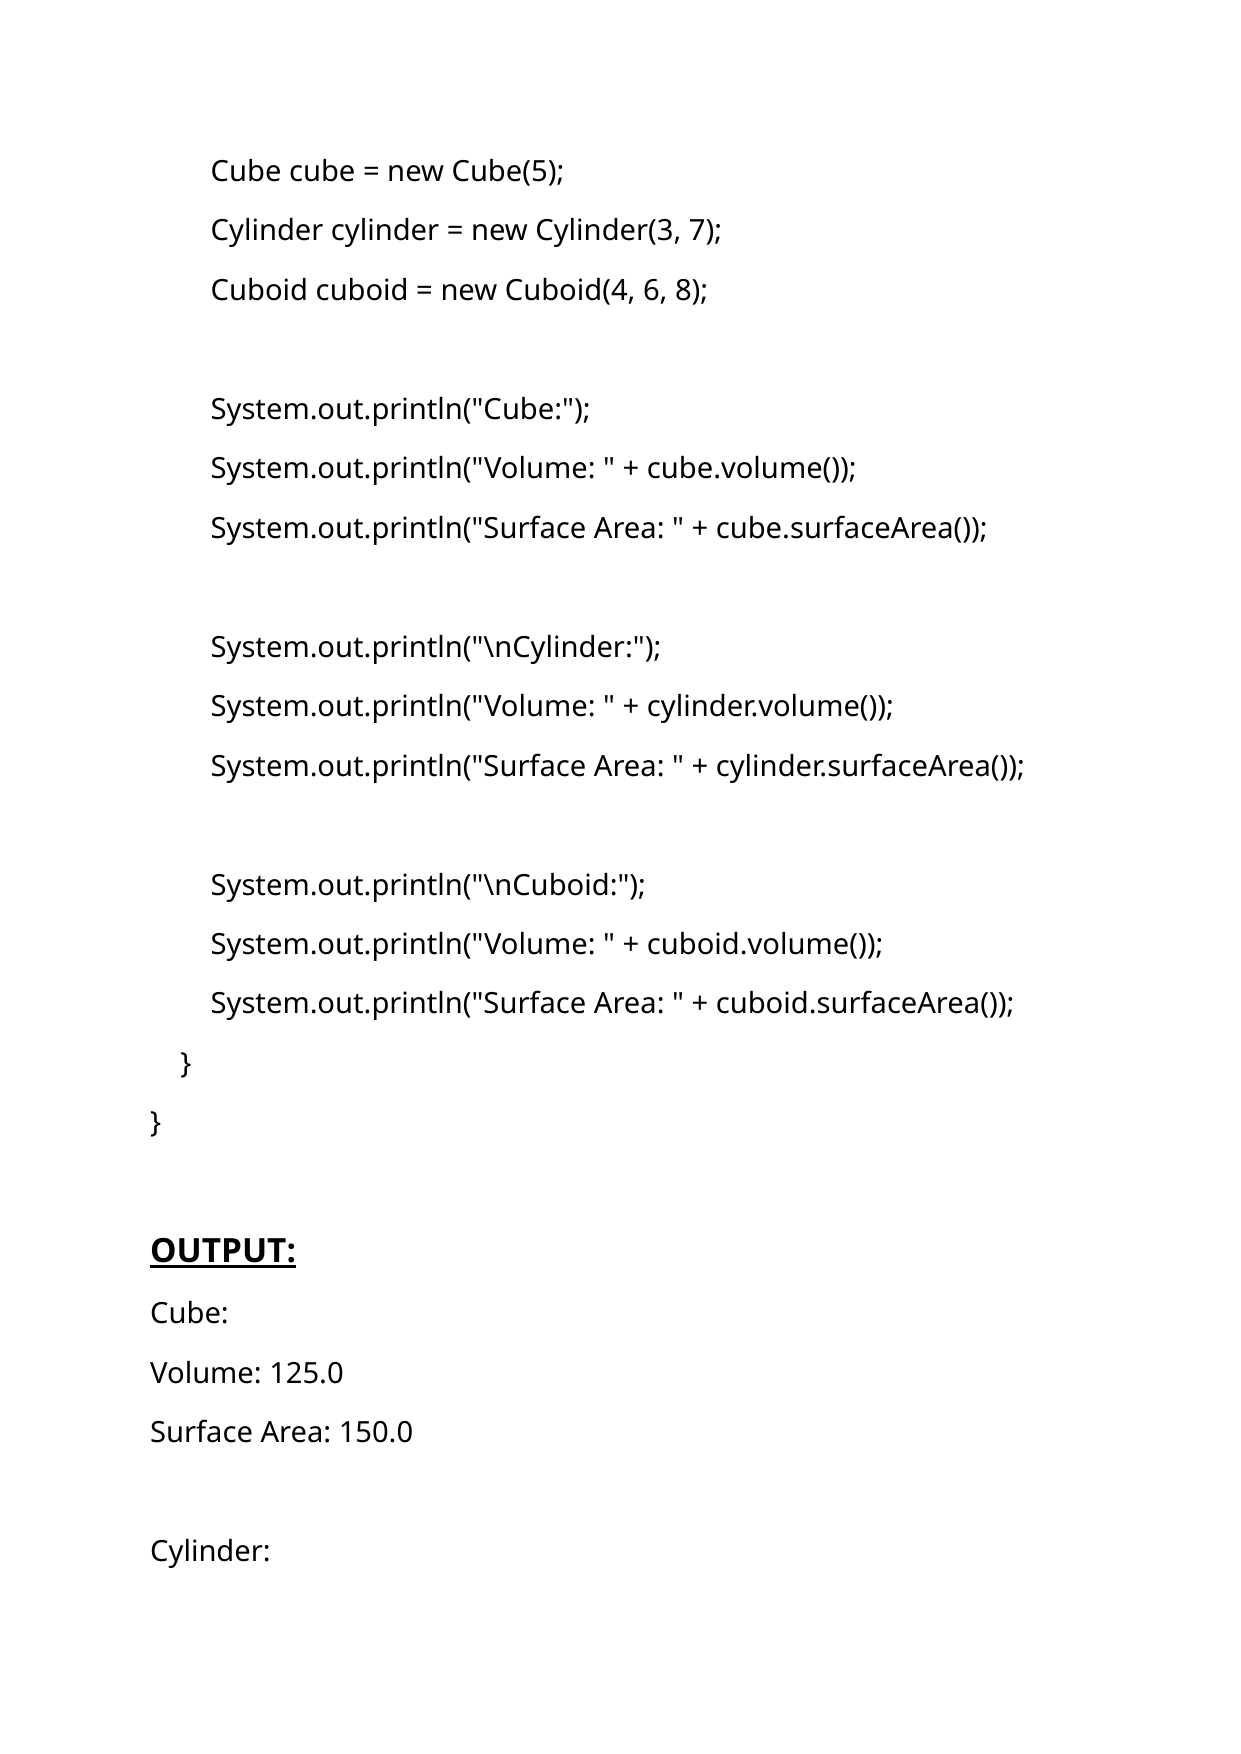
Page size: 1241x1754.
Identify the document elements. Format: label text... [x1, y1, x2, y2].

text } [150, 1102, 1090, 1141]
text System.out.println("Volume: " + cuboid.volume()); [150, 923, 1090, 963]
text Cuboid cuboid = new Cuboid(4, 6, 8); [150, 269, 1090, 309]
text System.out.println("Volume: " + cube.volume()); [150, 447, 1090, 487]
text Cube cube = new Cube(5); [150, 150, 1090, 190]
text System.out.println("Surface Area: " + cube.surfaceArea()); [150, 507, 1090, 547]
text System.out.println("\nCylinder:"); [150, 626, 1090, 666]
text System.out.println("Surface Area: " + cylinder.surfaceArea()); [150, 745, 1090, 784]
text Cylinder: [150, 1530, 1090, 1570]
text System.out.println("\nCuboid:"); [150, 864, 1090, 903]
text Volume: 125.0 [150, 1352, 1090, 1392]
text } [150, 1042, 1090, 1082]
text Cylinder cylinder = new Cylinder(3, 7); [150, 209, 1090, 249]
text Cube: [150, 1292, 1090, 1332]
text System.out.println("Surface Area: " + cuboid.surfaceArea()); [150, 983, 1090, 1022]
text Surface Area: 150.0 [150, 1411, 1090, 1451]
text OUTPUT: [150, 1227, 1090, 1272]
text System.out.println("Volume: " + cylinder.volume()); [150, 685, 1090, 725]
text System.out.println("Cube:"); [150, 388, 1090, 428]
